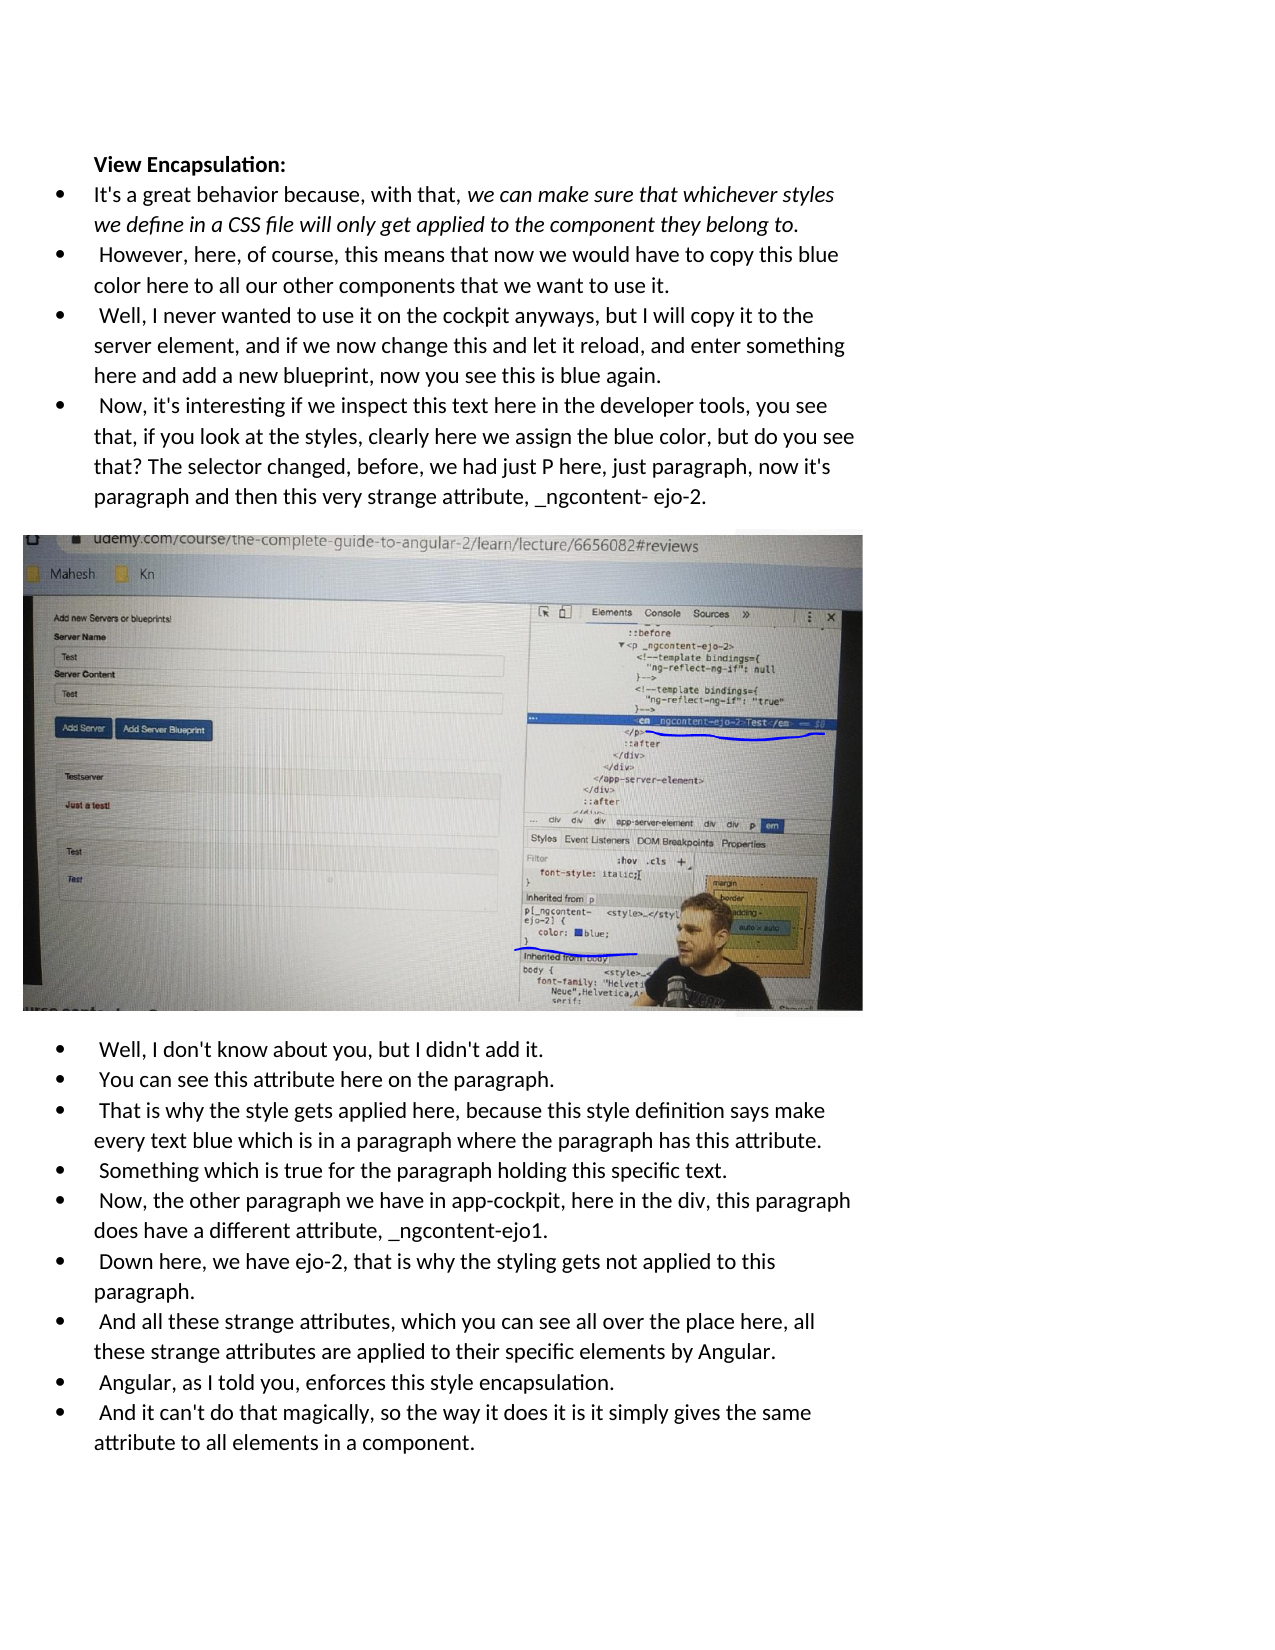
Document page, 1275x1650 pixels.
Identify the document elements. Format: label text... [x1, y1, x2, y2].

list That is why the style gets applied here, because this style definition says make every text blue which is in a paragraph where the paragraph has this attribute. [56, 1096, 862, 1154]
list Well, I don't know about you, but I didn't add it. [56, 1035, 862, 1063]
list View Encapsulation: [94, 150, 862, 178]
list Something which is true for the paragraph holding this specific text. [56, 1156, 862, 1184]
list Down here, we have ejo-2, that is why the styling gets not applied to this paragraph. [56, 1247, 862, 1305]
list You can see this attribute here on the paragraph. [56, 1066, 862, 1093]
list Now, it's interesting if we inspect this text here in the developer tools, you see that, if you look at the styles, clearly here we assign the blue color, but do you see that? The selector changed, before, we had just P here, just paragraph, now it's paragraph and then this very strange attribute, _ngcontent- ejo-2. [56, 392, 862, 510]
list Now, the other paragraph we have in app-cockpit, here in the div, this paragraph does have a different attribute, _ngcontent-ejo1. [56, 1186, 862, 1244]
list Angular, as I told you, enforces this style encapsulation. [56, 1368, 862, 1396]
list Well, I never wanted to use it on the cockpit anyways, but I will copy it to the server element, and if we now change this and let it reload, and enter something here and add a new blueprint, now you see this is blue again. [56, 301, 862, 389]
list And all these strange attributes, which you can see all over the place here, all these strange attributes are applied to their specific elements by Angular. [56, 1307, 862, 1365]
list However, here, of course, this means that now we would have to copy this blue color here to all our other components that we want to use it. [56, 241, 862, 299]
list And it can't do that magically, so the way it does it is it simply gives the same attribute to all elements in a component. [56, 1398, 862, 1456]
picture [18, 529, 863, 1017]
list It's a great behavior because, with that, we can make sure that whichever styles we define in a CSS file will only get applied to the component they belong to. [56, 180, 862, 238]
